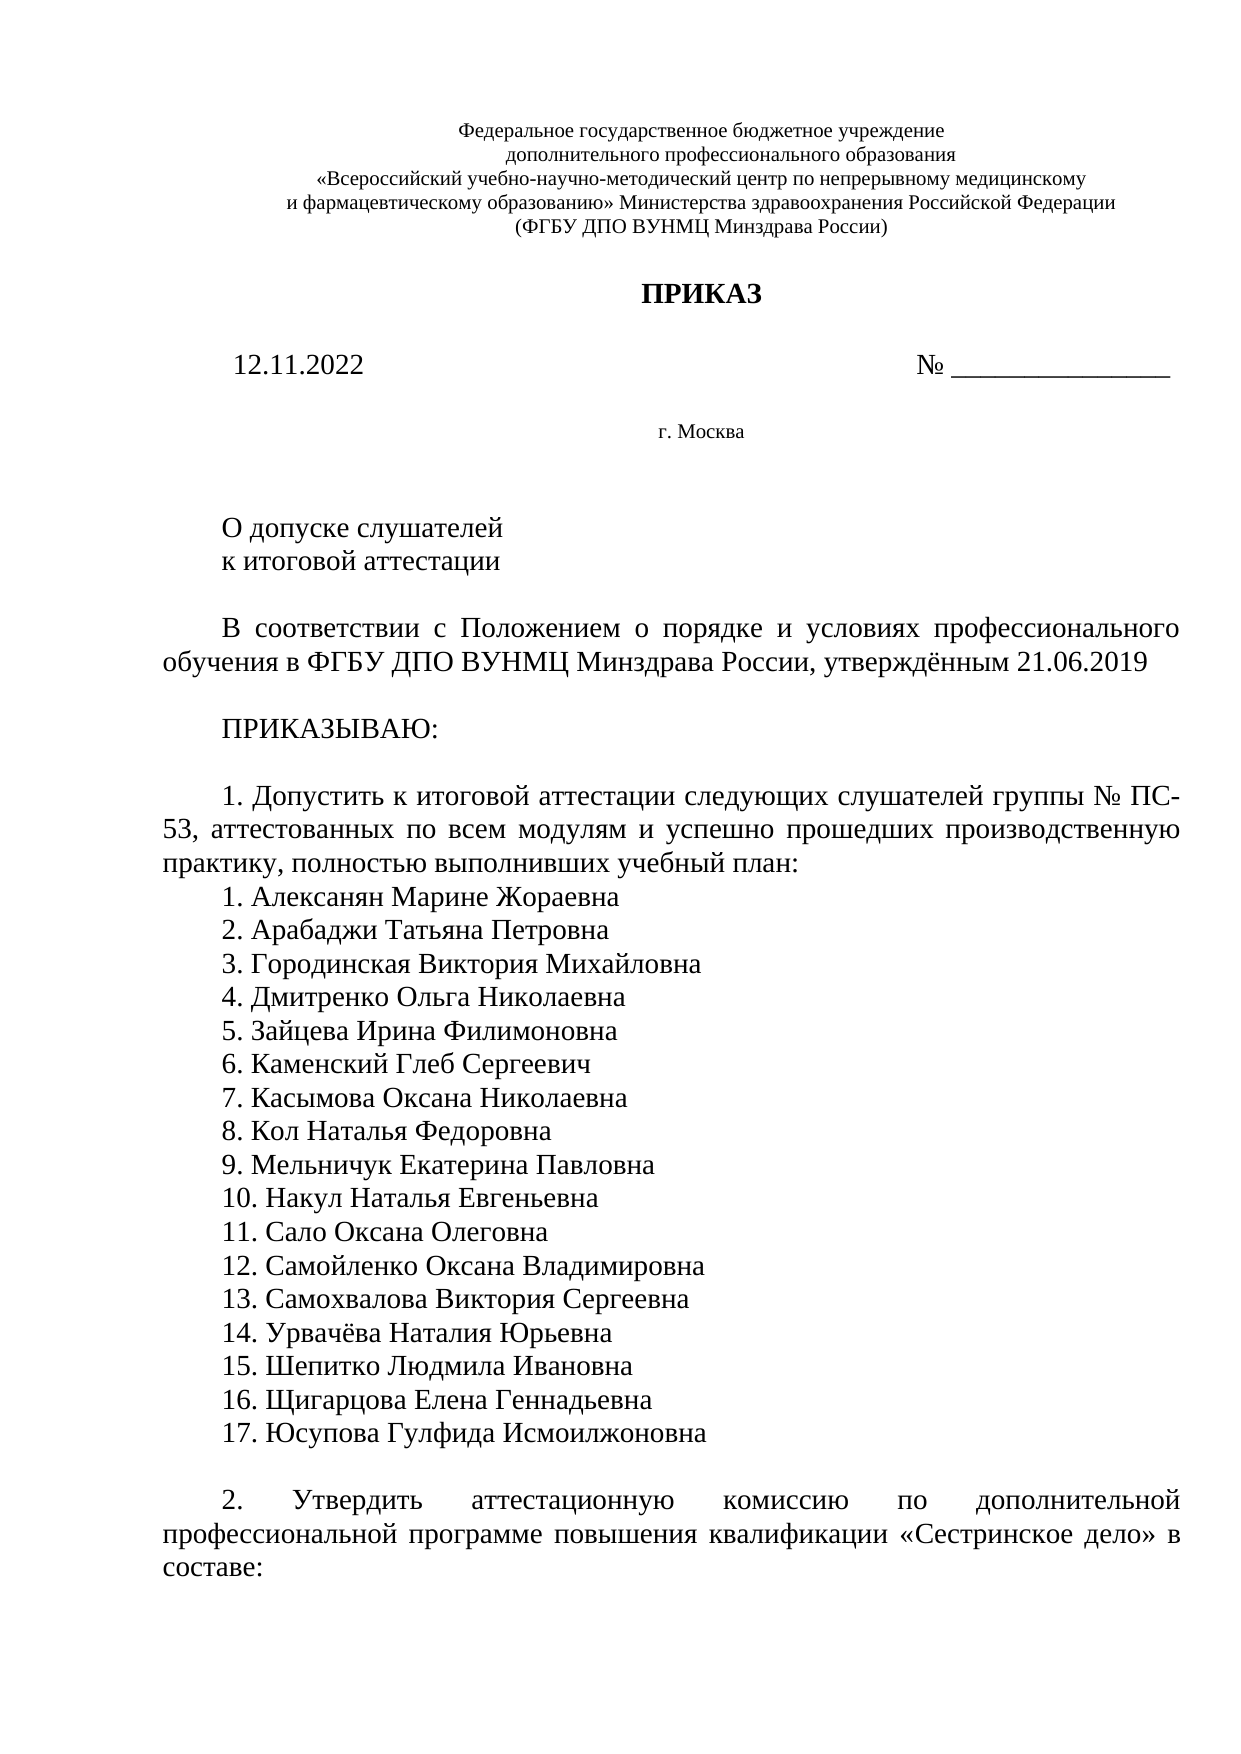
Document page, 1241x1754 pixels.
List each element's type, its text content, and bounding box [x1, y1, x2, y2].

text Федеральное государственное бюджетное учреждение [162, 118, 1181, 142]
text г. Москва [162, 419, 1181, 443]
text 15. Шепитко Людмила Ивановна [162, 1348, 1181, 1382]
text 9. Мельничук Екатерина Павловна [162, 1147, 1181, 1181]
text 8. Кол Наталья Федоровна [162, 1113, 1181, 1147]
text к итоговой аттестации [162, 543, 1181, 577]
text 1. Алексанян Марине Жораевна [162, 879, 1181, 912]
text дополнительного профессионального образования [221, 142, 1181, 166]
table_header 12.11.2022 [163, 348, 672, 381]
text ПРИКАЗЫВАЮ: [162, 711, 1181, 744]
text 17. Юсупова Гулфида Исмоилжоновна [162, 1415, 1181, 1449]
text 1. Допустить к итоговой аттестации следующих слушателей группы № ПС-53, аттестованных по всем модулям и успешно прошедших производственную практику, полностью выполнивших учебный план: [162, 778, 1181, 879]
text 11. Сало Оксана Олеговна [162, 1214, 1181, 1248]
text и фармацевтическому образованию» Министерства здравоохранения Российской Федерации [162, 190, 1181, 214]
text 14. Урвачёва Наталия Юрьевна [162, 1315, 1181, 1348]
text 6. Каменский Глеб Сергеевич [162, 1046, 1181, 1080]
text 2. Утвердить аттестационную комиссию по дополнительной профессиональной программе повышения квалификации «Сестринское дело» в составе: [162, 1482, 1181, 1583]
text 10. Накул Наталья Евгеньевна [162, 1181, 1181, 1214]
text 16. Щигарцова Елена Геннадьевна [162, 1382, 1181, 1415]
text «Всероссийский учебно-научно-методический центр по непрерывному медицинскому [162, 166, 1181, 190]
text (ФГБУ ДПО ВУНМЦ Минздрава России) [162, 214, 1181, 238]
text ПРИКАЗ [162, 276, 1181, 310]
text 5. Зайцева Ирина Филимоновна [162, 1013, 1181, 1046]
text 4. Дмитренко Ольга Николаевна [162, 979, 1181, 1013]
text 2. Арабаджи Татьяна Петровна [162, 912, 1181, 946]
text В соответствии с Положением о порядке и условиях профессионального обучения в ФГБУ ДПО ВУНМЦ Минздрава России, утверждённым 21.06.2019 [162, 610, 1181, 677]
text О допуске слушателей [162, 510, 1181, 543]
text 12. Самойленко Оксана Владимировна [162, 1248, 1181, 1281]
text 3. Городинская Виктория Михайловна [162, 946, 1181, 979]
text 7. Касымова Оксана Николаевна [162, 1080, 1181, 1113]
table_header № _______________ [672, 348, 1181, 381]
text 13. Самохвалова Виктория Сергеевна [162, 1281, 1181, 1315]
